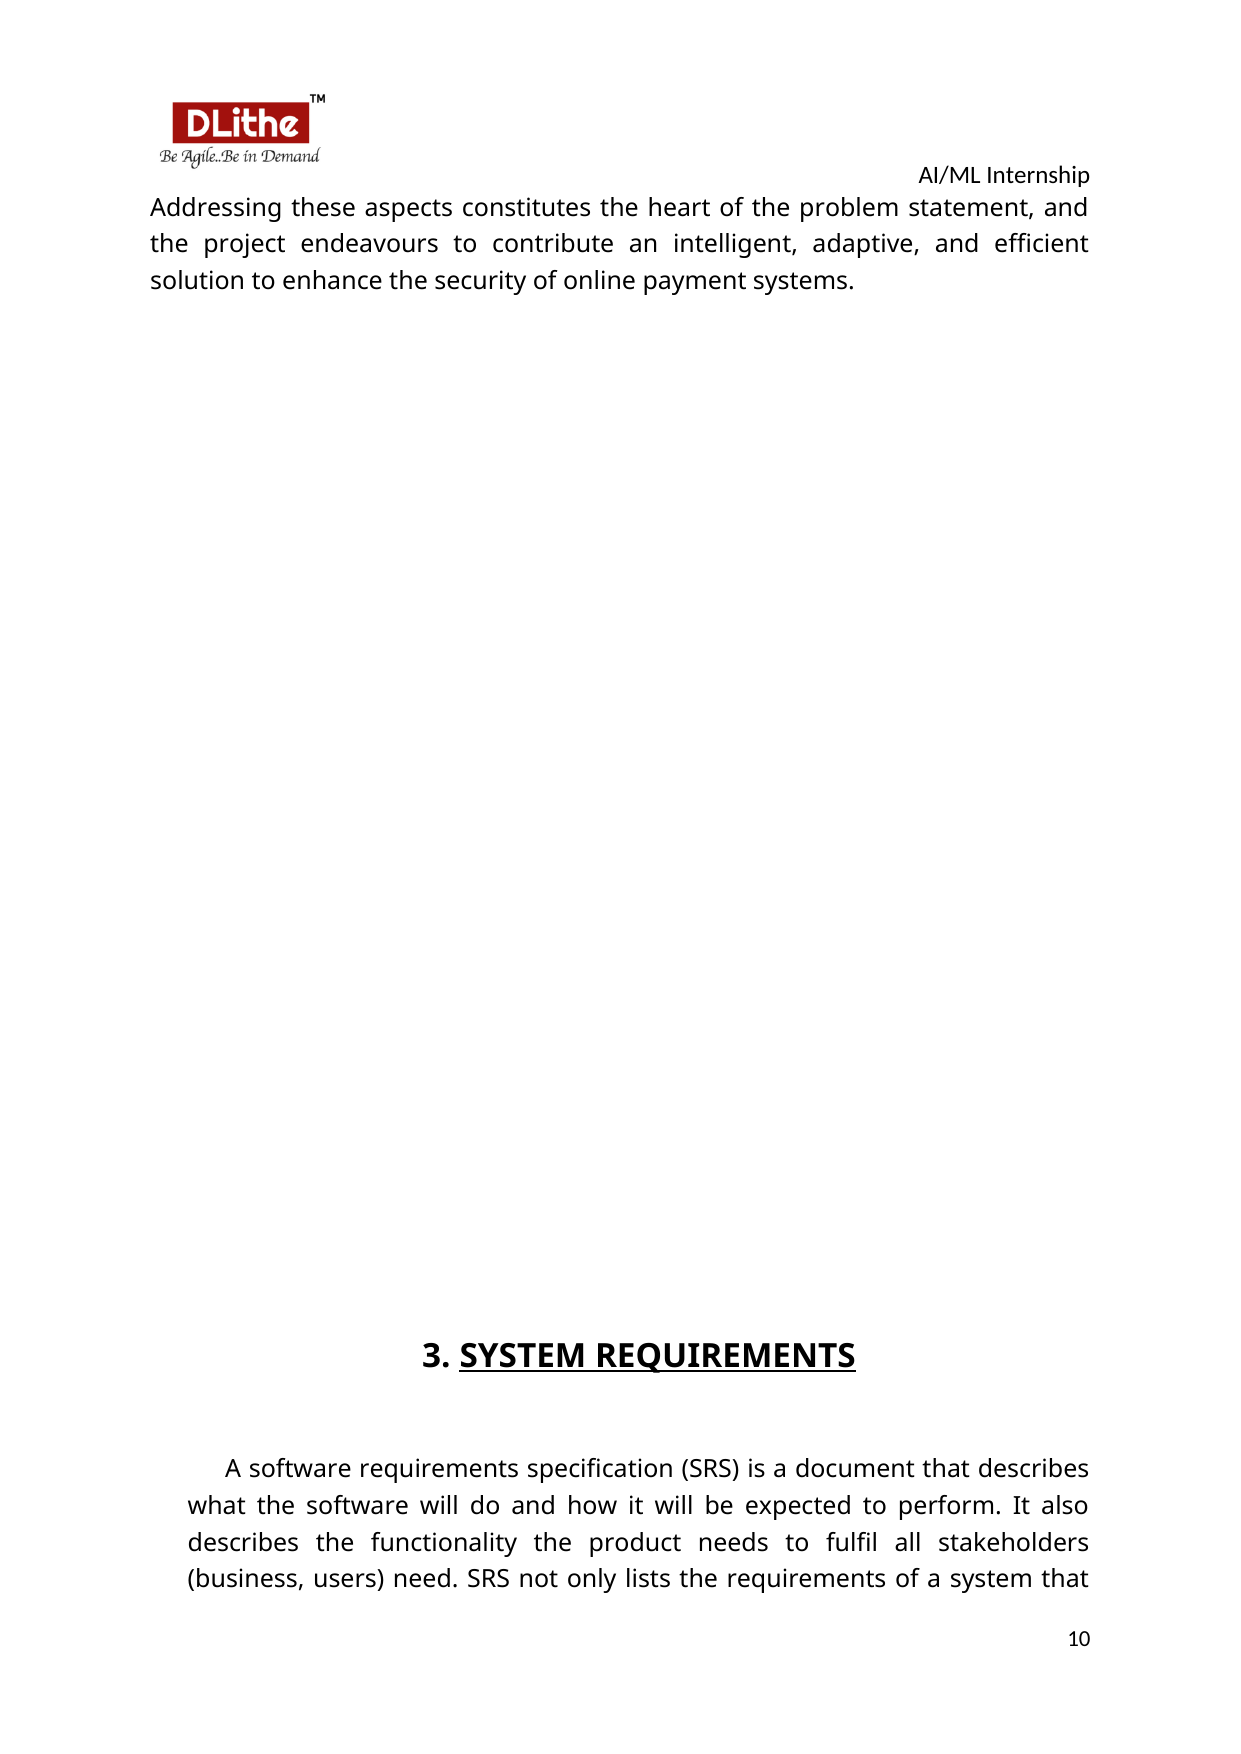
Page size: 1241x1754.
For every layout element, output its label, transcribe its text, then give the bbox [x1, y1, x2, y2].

text Addressing these aspects constitutes the heart of the problem statement, and the project endeavours to contribute an intelligent, adaptive, and efficient solution to enhance the security of online payment systems. [150, 189, 1090, 297]
list SYSTEM REQUIREMENTS [187, 1332, 1090, 1377]
picture [150, 73, 333, 184]
